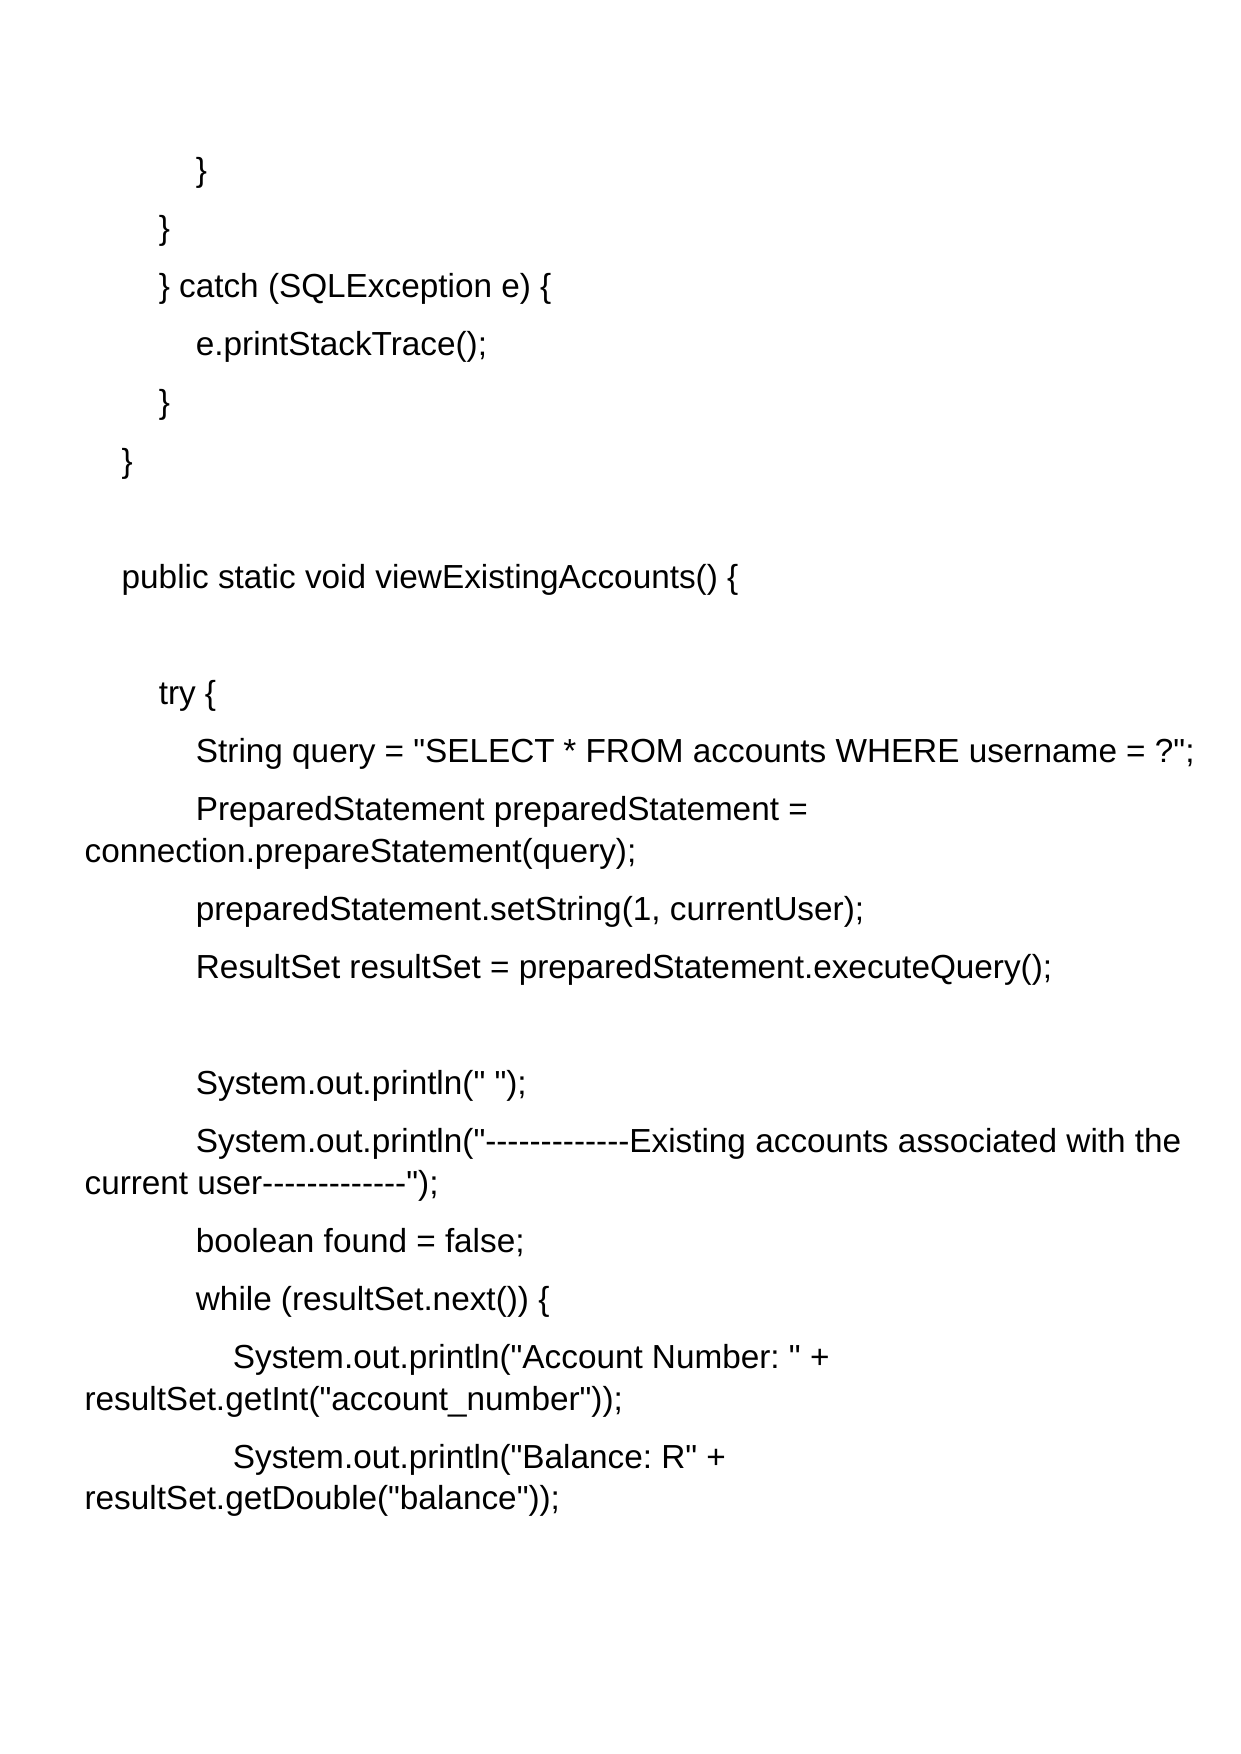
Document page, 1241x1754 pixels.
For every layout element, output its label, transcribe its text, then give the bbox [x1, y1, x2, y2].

text System.out.println("Account Number: " + resultSet.getInt("account_number")); [84, 1337, 1200, 1417]
text System.out.println("Balance: R" + resultSet.getDouble("balance")); [84, 1437, 1200, 1517]
text try { [84, 673, 1200, 712]
text } [84, 208, 1200, 247]
text } [84, 441, 1200, 479]
text System.out.println(" "); [84, 1063, 1200, 1102]
text } [84, 382, 1200, 421]
text } catch (SQLException e) { [84, 266, 1200, 305]
text PreparedStatement preparedStatement = connection.prepareStatement(query); [84, 789, 1200, 869]
text preparedStatement.setString(1, currentUser); [84, 889, 1200, 927]
text e.printStackTrace(); [84, 324, 1200, 363]
text while (resultSet.next()) { [84, 1279, 1200, 1318]
text ResultSet resultSet = preparedStatement.executeQuery(); [84, 947, 1200, 986]
text boolean found = false; [84, 1221, 1200, 1259]
text String query = "SELECT * FROM accounts WHERE username = ?"; [84, 731, 1200, 770]
text System.out.println("-------------Existing accounts associated with the current user-------------"); [84, 1121, 1200, 1201]
text } [84, 150, 1200, 188]
text public static void viewExistingAccounts() { [84, 557, 1200, 595]
